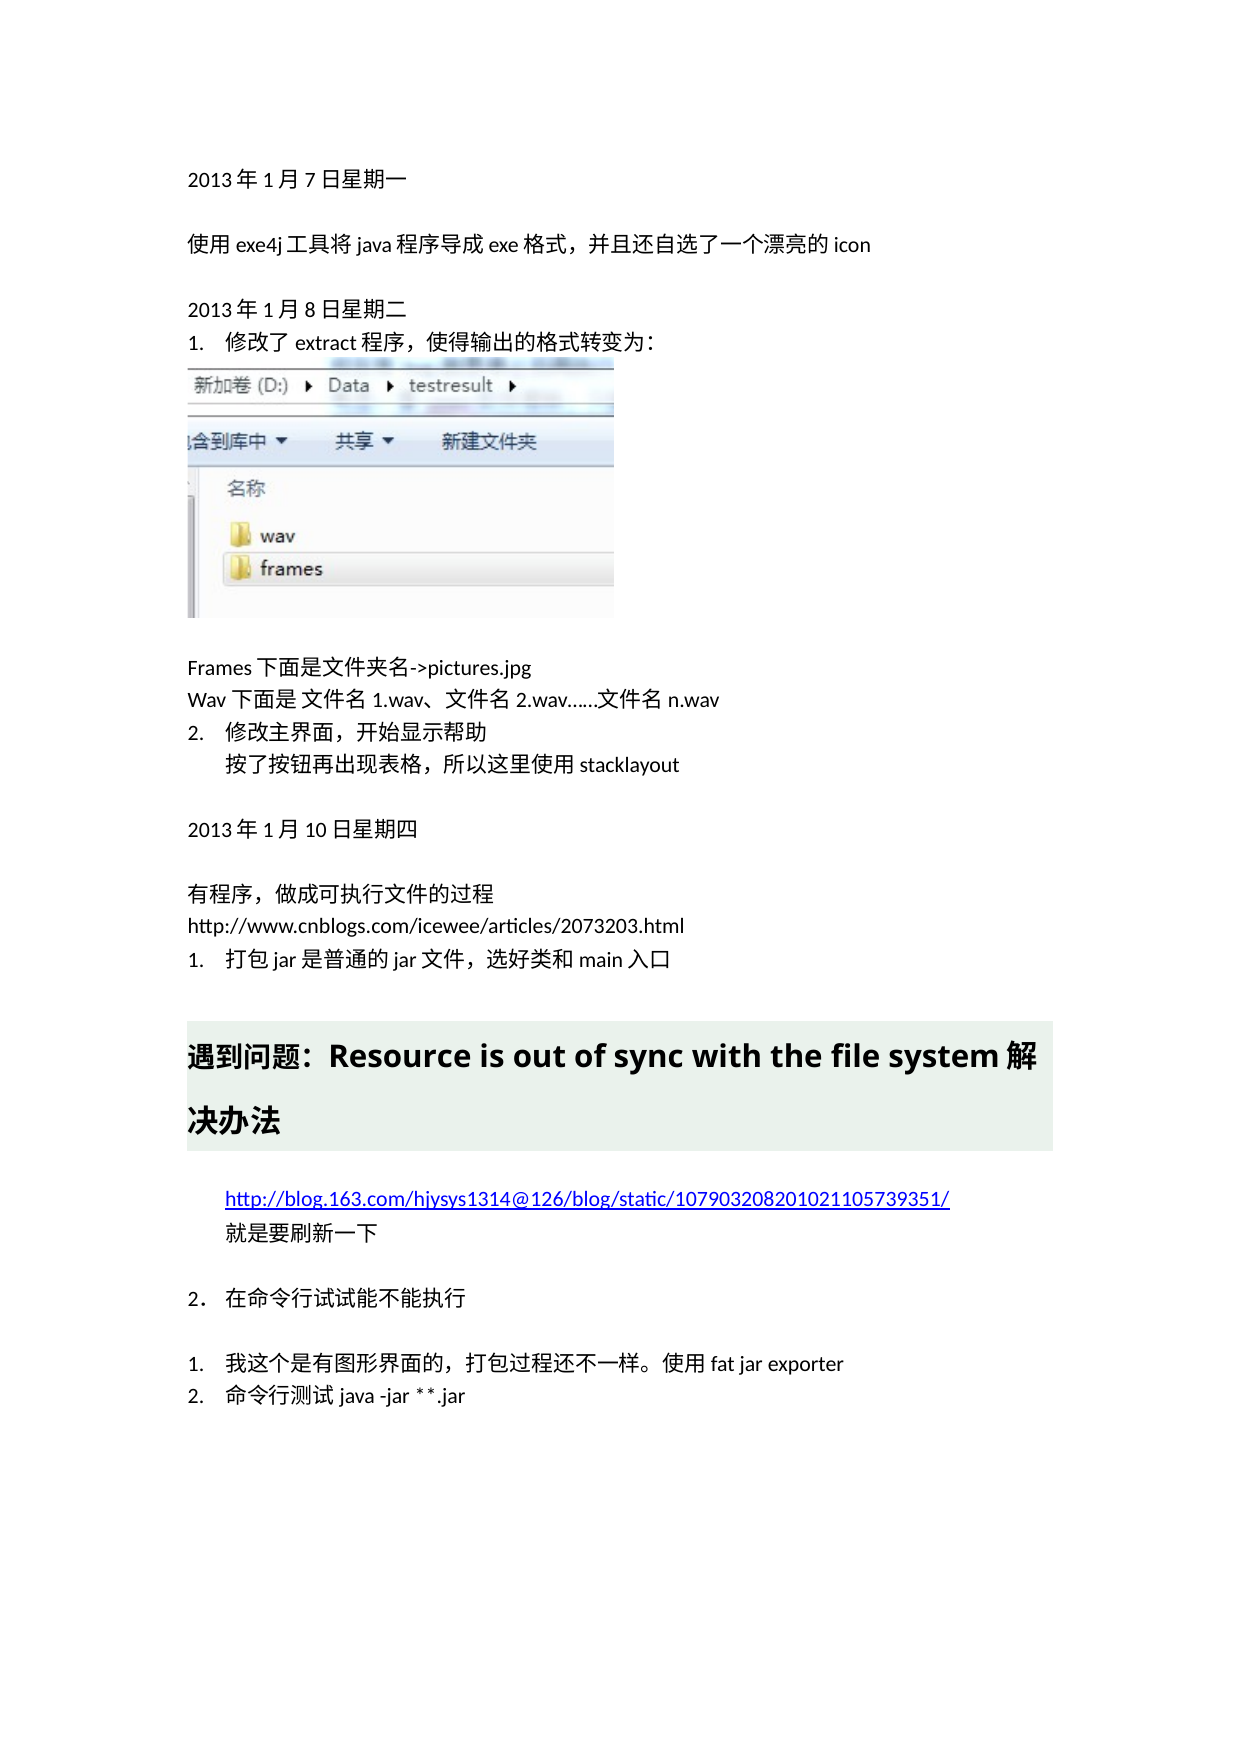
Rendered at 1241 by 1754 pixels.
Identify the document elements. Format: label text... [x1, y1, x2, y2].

text http://www.cnblogs.com/icewee/articles/2073203.html [187, 909, 1053, 942]
text 2013年1月7日星期一 [187, 162, 1053, 194]
text 2． 在命令行试试能不能执行 [187, 1280, 1053, 1313]
text Wav 下面是 文件名1.wav、文件名2.wav……文件名n.wav [187, 682, 1053, 714]
list 命令行测试 java -jar **.jar [187, 1378, 1053, 1410]
list http://blog.163.com/hjysys1314@126/blog/static/107903208201021105739351/ [225, 1183, 1053, 1215]
text 2013年1月10日星期四 [187, 812, 1053, 844]
text 使用exe4j工具将java程序导成exe格式，并且还自选了一个漂亮的icon [187, 227, 1053, 259]
list 我这个是有图形界面的，打包过程还不一样。使用fat jar exporter [187, 1345, 1053, 1378]
list 打包jar 是普通的jar文件，选好类和main入口 [187, 942, 1053, 974]
picture [187, 357, 614, 618]
text Frames下面是文件夹名->pictures.jpg [187, 649, 1053, 682]
list 修改了extract程序，使得输出的格式转变为： [187, 324, 1053, 357]
text 有程序，做成可执行文件的过程 [187, 877, 1053, 909]
list 就是要刷新一下 [225, 1215, 1053, 1248]
subtitle 遇到问题：Resource is out of sync with the file system解决办法 [187, 1021, 1053, 1151]
list 按了按钮再出现表格，所以这里使用stacklayout [225, 747, 1053, 779]
list 修改主界面，开始显示帮助 [187, 714, 1053, 747]
text 2013年1月8日星期二 [187, 292, 1053, 324]
